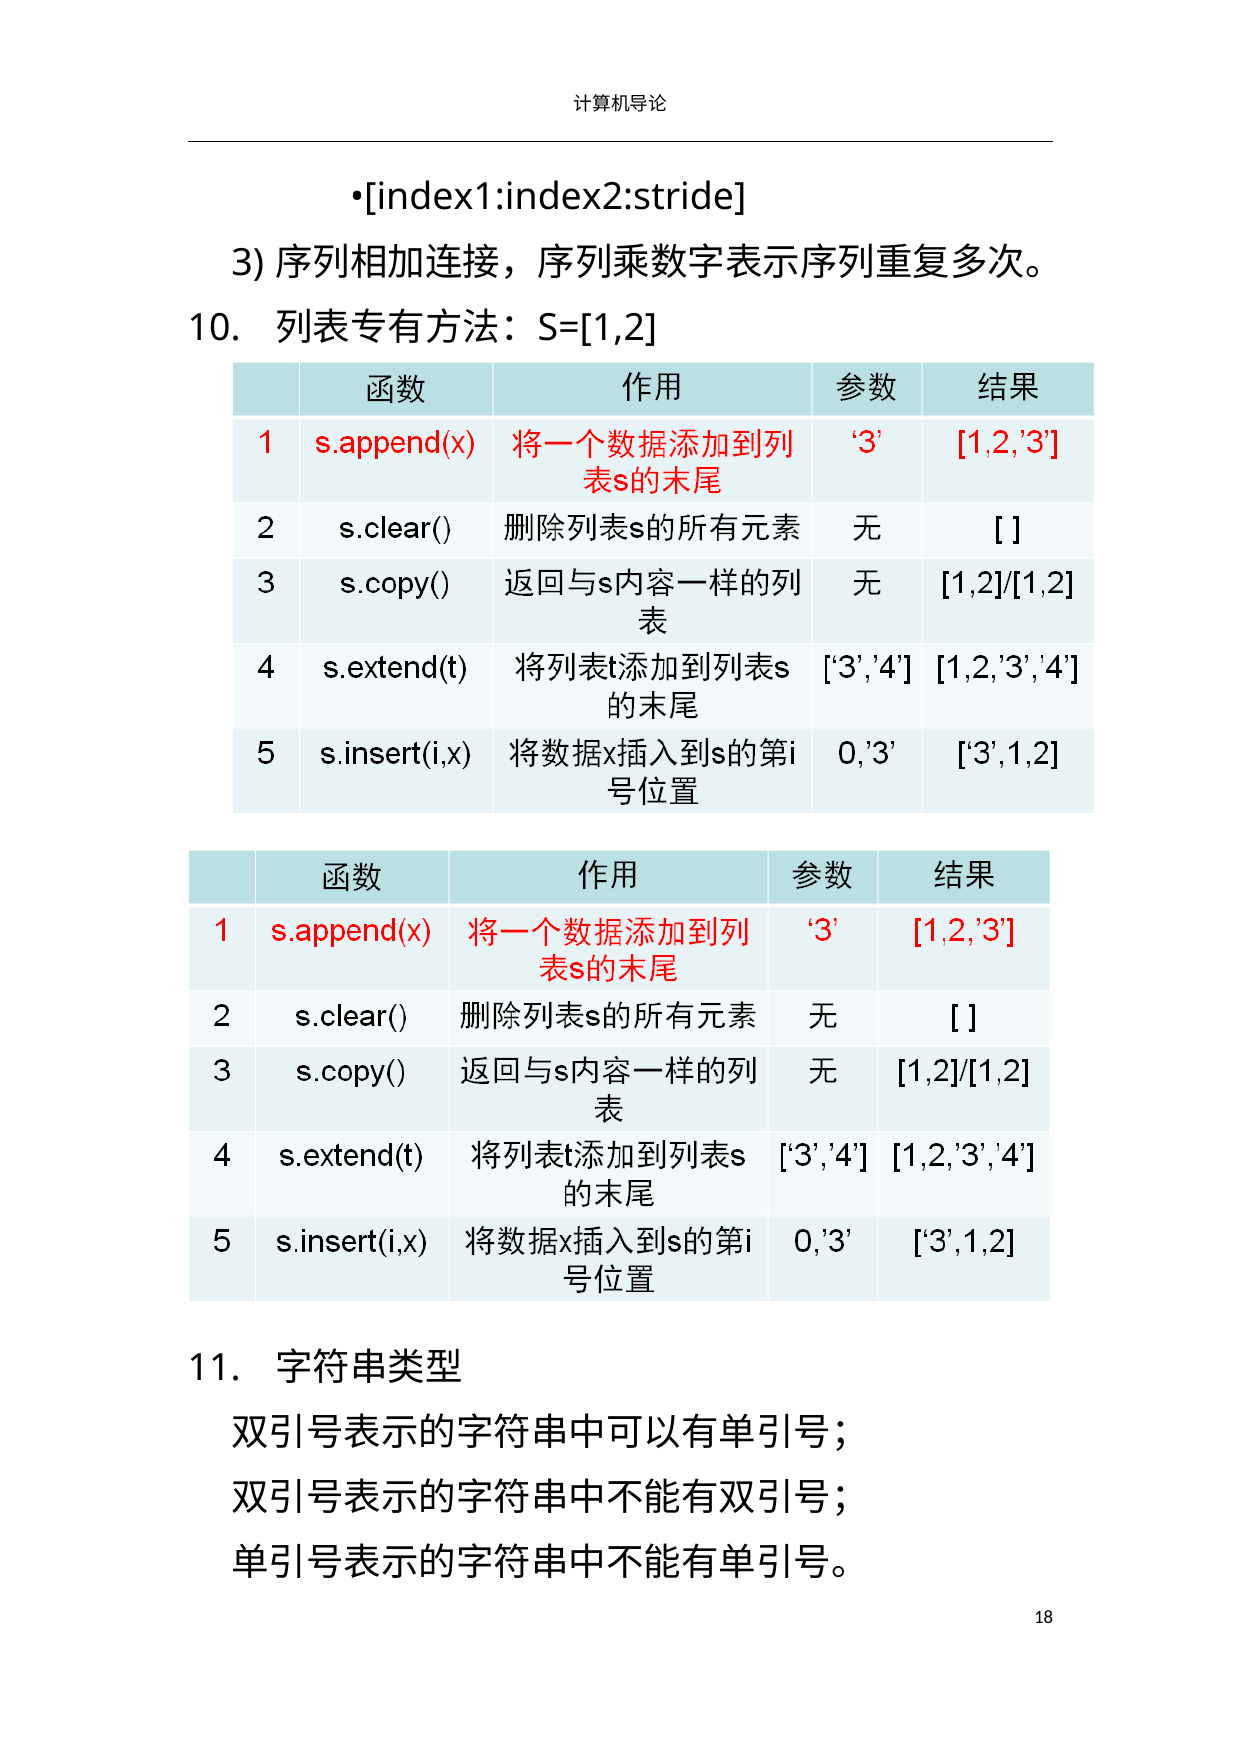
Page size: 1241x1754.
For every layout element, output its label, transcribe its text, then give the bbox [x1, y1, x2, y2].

list 序列相加连接，序列乘数字表示序列重复多次。 [231, 227, 1053, 292]
picture [231, 357, 1097, 826]
picture [187, 844, 1053, 1314]
list 双引号表示的字符串中可以有单引号； [231, 1397, 1053, 1462]
list •[index1:index2:stride] [275, 162, 1053, 227]
list 单引号表示的字符串中不能有单引号。 [231, 1527, 1053, 1592]
list 字符串类型 [187, 1332, 1053, 1397]
list 双引号表示的字符串中不能有双引号； [231, 1462, 1053, 1527]
list 列表专有方法：S=[1,2] [187, 292, 1053, 357]
